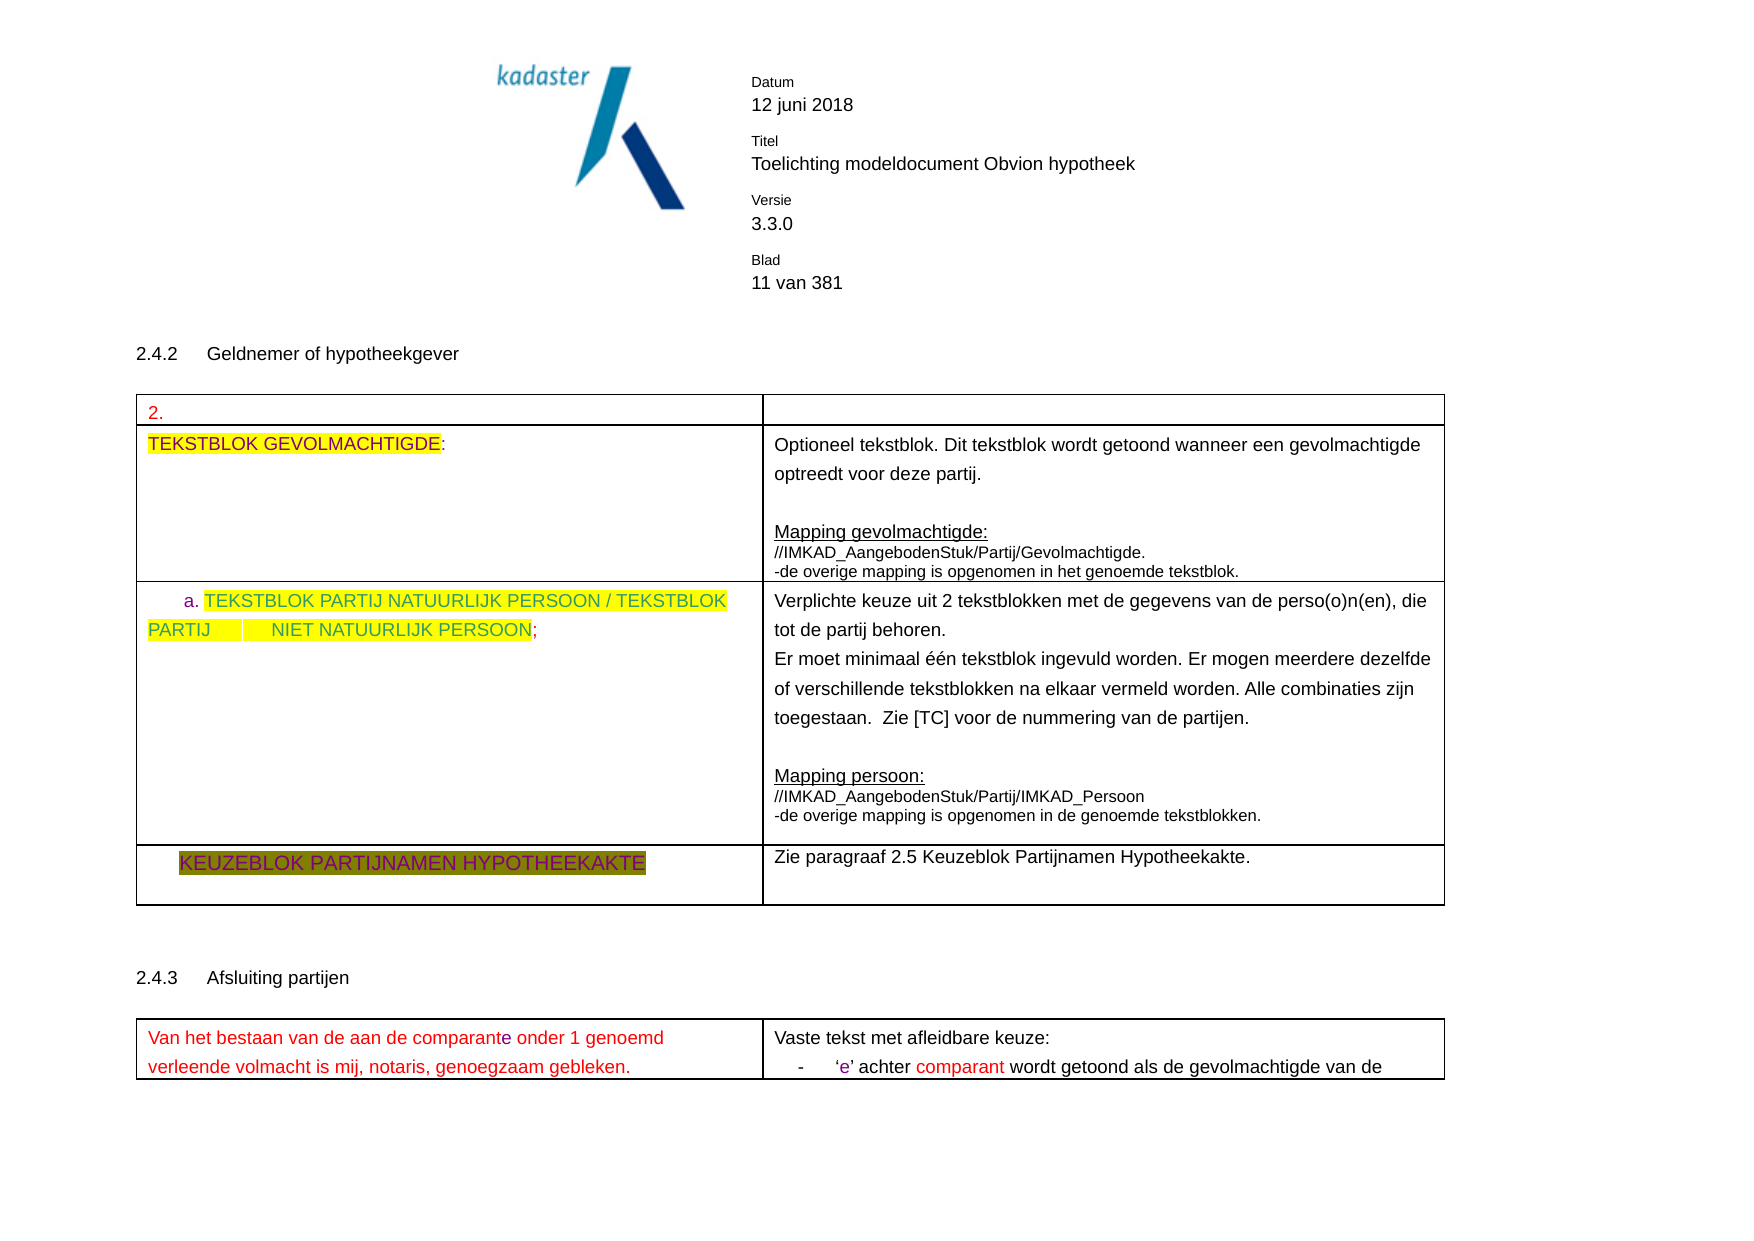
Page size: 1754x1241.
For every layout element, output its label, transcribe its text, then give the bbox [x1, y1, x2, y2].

table_cell KEUZEBLOK PARTIJNAMEN HYPOTHEEKAKTE [137, 846, 762, 904]
table_cell Zie paragraaf 2.5 Keuzeblok Partijnamen Hypotheekakte. [764, 846, 1444, 904]
table_header Van het bestaan van de aan de comparante onder 1 genoemd verleende volmacht is mij, notaris, genoegzaam gebleken. [137, 1020, 762, 1078]
subtitle Afsluiting partijen [136, 959, 1444, 989]
table_header 2. [137, 395, 762, 424]
table_header [764, 395, 1444, 424]
table_cell TEKSTBLOK GEVOLMACHTIGDE: [137, 426, 762, 581]
table_cell Verplichte keuze uit 2 tekstblokken met de gegevens van de perso(o)n(en), die tot de partij behoren. Er moet minimaal één tekstblok ingevuld worden. Er mogen meerdere dezelfde of verschillende tekstblokken na elkaar vermeld worden. Alle combinaties zijn toegestaan. Zie [TC] voor de nummering van de partijen. Mapping persoon: //IMKAD_AangebodenStuk/Partij/IMKAD_Persoon -de overige mapping is opgenomen in de genoemde tekstblokken. [764, 582, 1444, 844]
table_cell a. TEKSTBLOK PARTIJ NATUURLIJK PERSOON / TEKSTBLOK PARTIJ NIET NATUURLIJK PERSOON; [137, 582, 762, 844]
picture [480, 42, 699, 226]
table_cell Optioneel tekstblok. Dit tekstblok wordt getoond wanneer een gevolmachtigde optreedt voor deze partij. Mapping gevolmachtigde: //IMKAD_AangebodenStuk/Partij/Gevolmachtigde. -de overige mapping is opgenomen in het genoemde tekstblok. [764, 426, 1444, 581]
subtitle Geldnemer of hypotheekgever [136, 335, 1444, 364]
